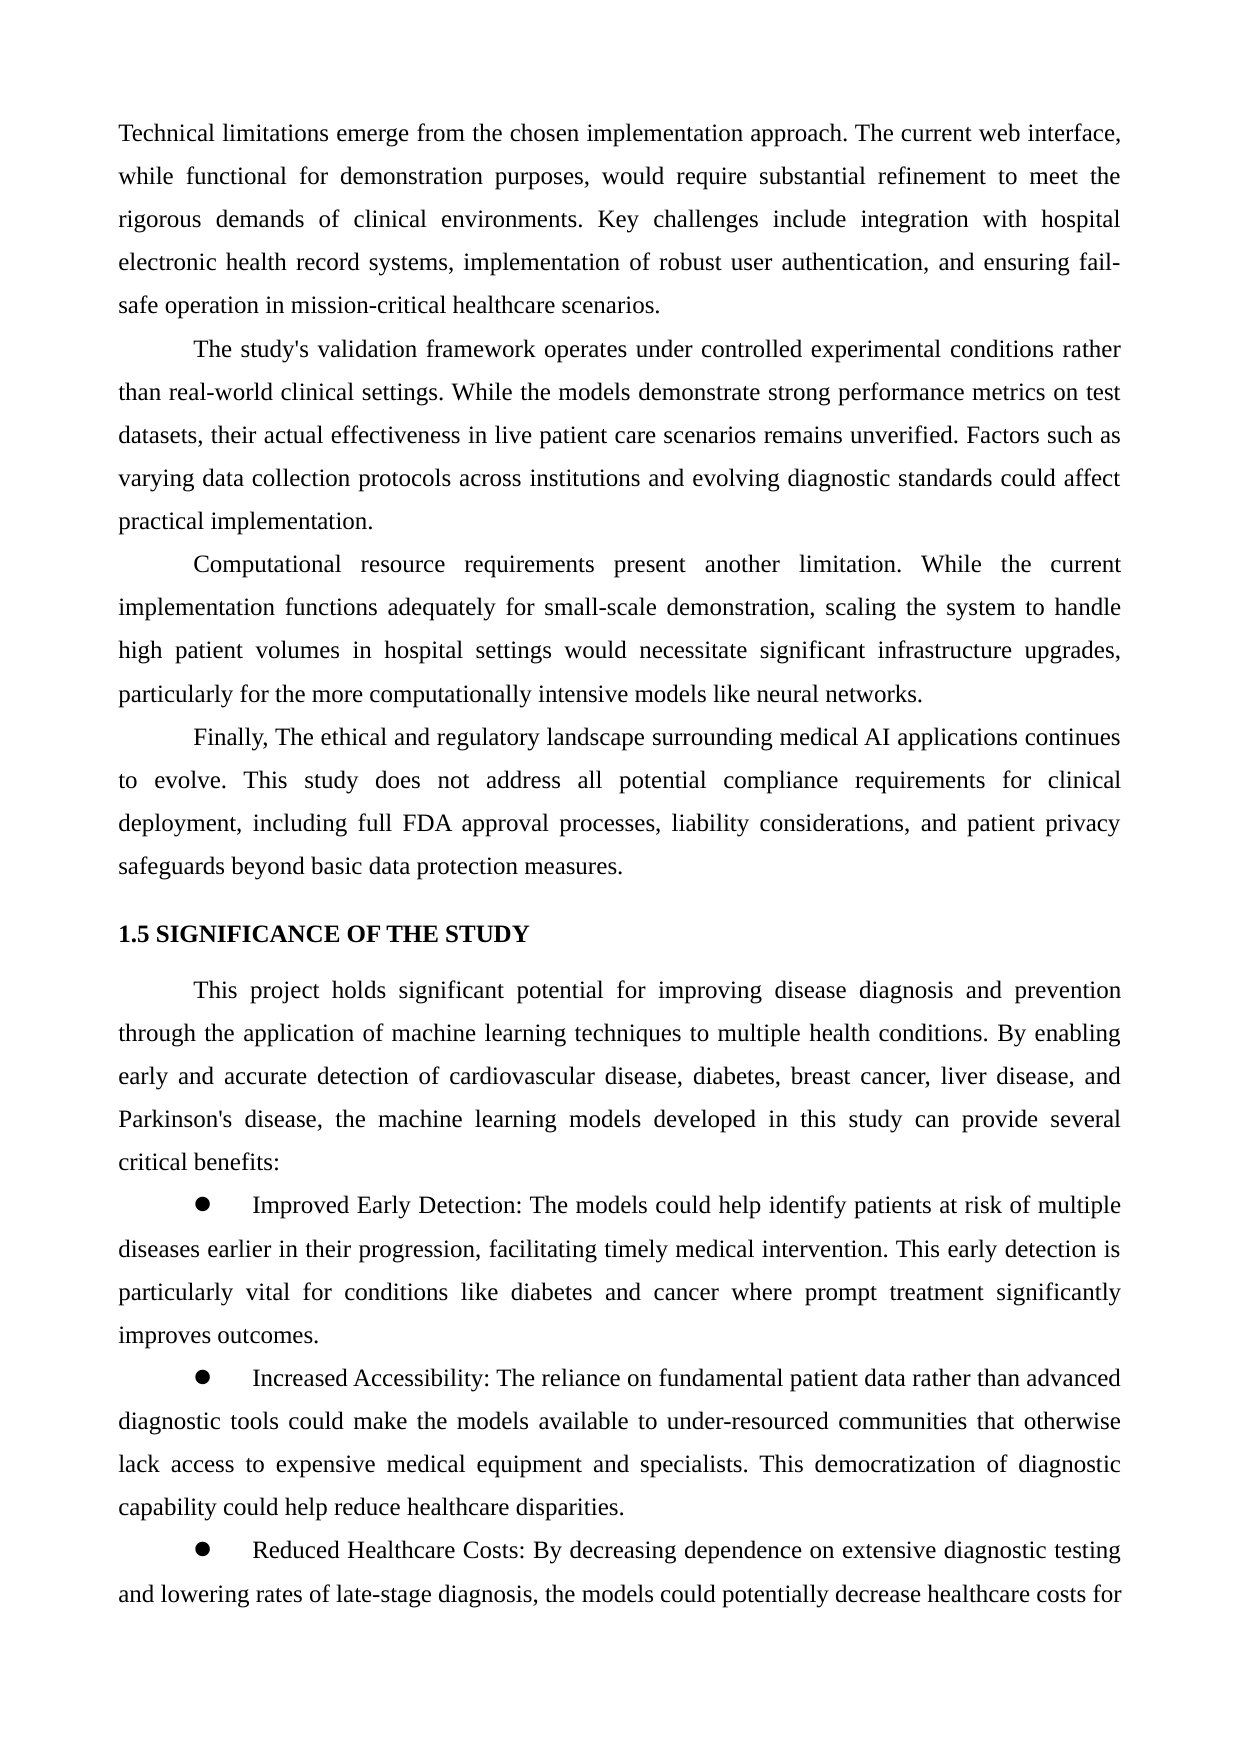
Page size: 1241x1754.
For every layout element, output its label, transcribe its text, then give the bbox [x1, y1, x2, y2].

text Finally, The ethical and regulatory landscape surrounding medical AI applications continues to evolve. This study does not address all potential compliance requirements for clinical deployment, including full FDA approval processes, liability considerations, and patient privacy safeguards beyond basic data protection measures. [118, 722, 1122, 880]
text The study's validation framework operates under controlled experimental conditions rather than real-world clinical settings. While the models demonstrate strong performance metrics on test datasets, their actual effectiveness in live patient care scenarios remains unverified. Factors such as varying data collection protocols across institutions and evolving diagnostic standards could affect practical implementation. [118, 334, 1122, 535]
subtitle 1.5 Significance of the Study [118, 919, 1122, 948]
text Computational resource requirements present another limitation. While the current implementation functions adequately for small-scale demonstration, scaling the system to handle high patient volumes in hospital settings would necessitate significant infrastructure upgrades, particularly for the more computationally intensive models like neural networks. [118, 549, 1122, 707]
text Technical limitations emerge from the chosen implementation approach. The current web interface, while functional for demonstration purposes, would require substantial refinement to meet the rigorous demands of clinical environments. Key challenges include integration with hospital electronic health record systems, implementation of robust user authentication, and ensuring fail-safe operation in mission-critical healthcare scenarios. [118, 118, 1122, 319]
list Increased Accessibility: The reliance on fundamental patient data rather than advanced diagnostic tools could make the models available to under-resourced communities that otherwise lack access to expensive medical equipment and specialists. This democratization of diagnostic capability could help reduce healthcare disparities. [118, 1363, 1122, 1521]
text This project holds significant potential for improving disease diagnosis and prevention through the application of machine learning techniques to multiple health conditions. By enabling early and accurate detection of cardiovascular disease, diabetes, breast cancer, liver disease, and Parkinson's disease, the machine learning models developed in this study can provide several critical benefits: [118, 975, 1122, 1176]
list Improved Early Detection: The models could help identify patients at risk of multiple diseases earlier in their progression, facilitating timely medical intervention. This early detection is particularly vital for conditions like diabetes and cancer where prompt treatment significantly improves outcomes. [118, 1191, 1122, 1349]
